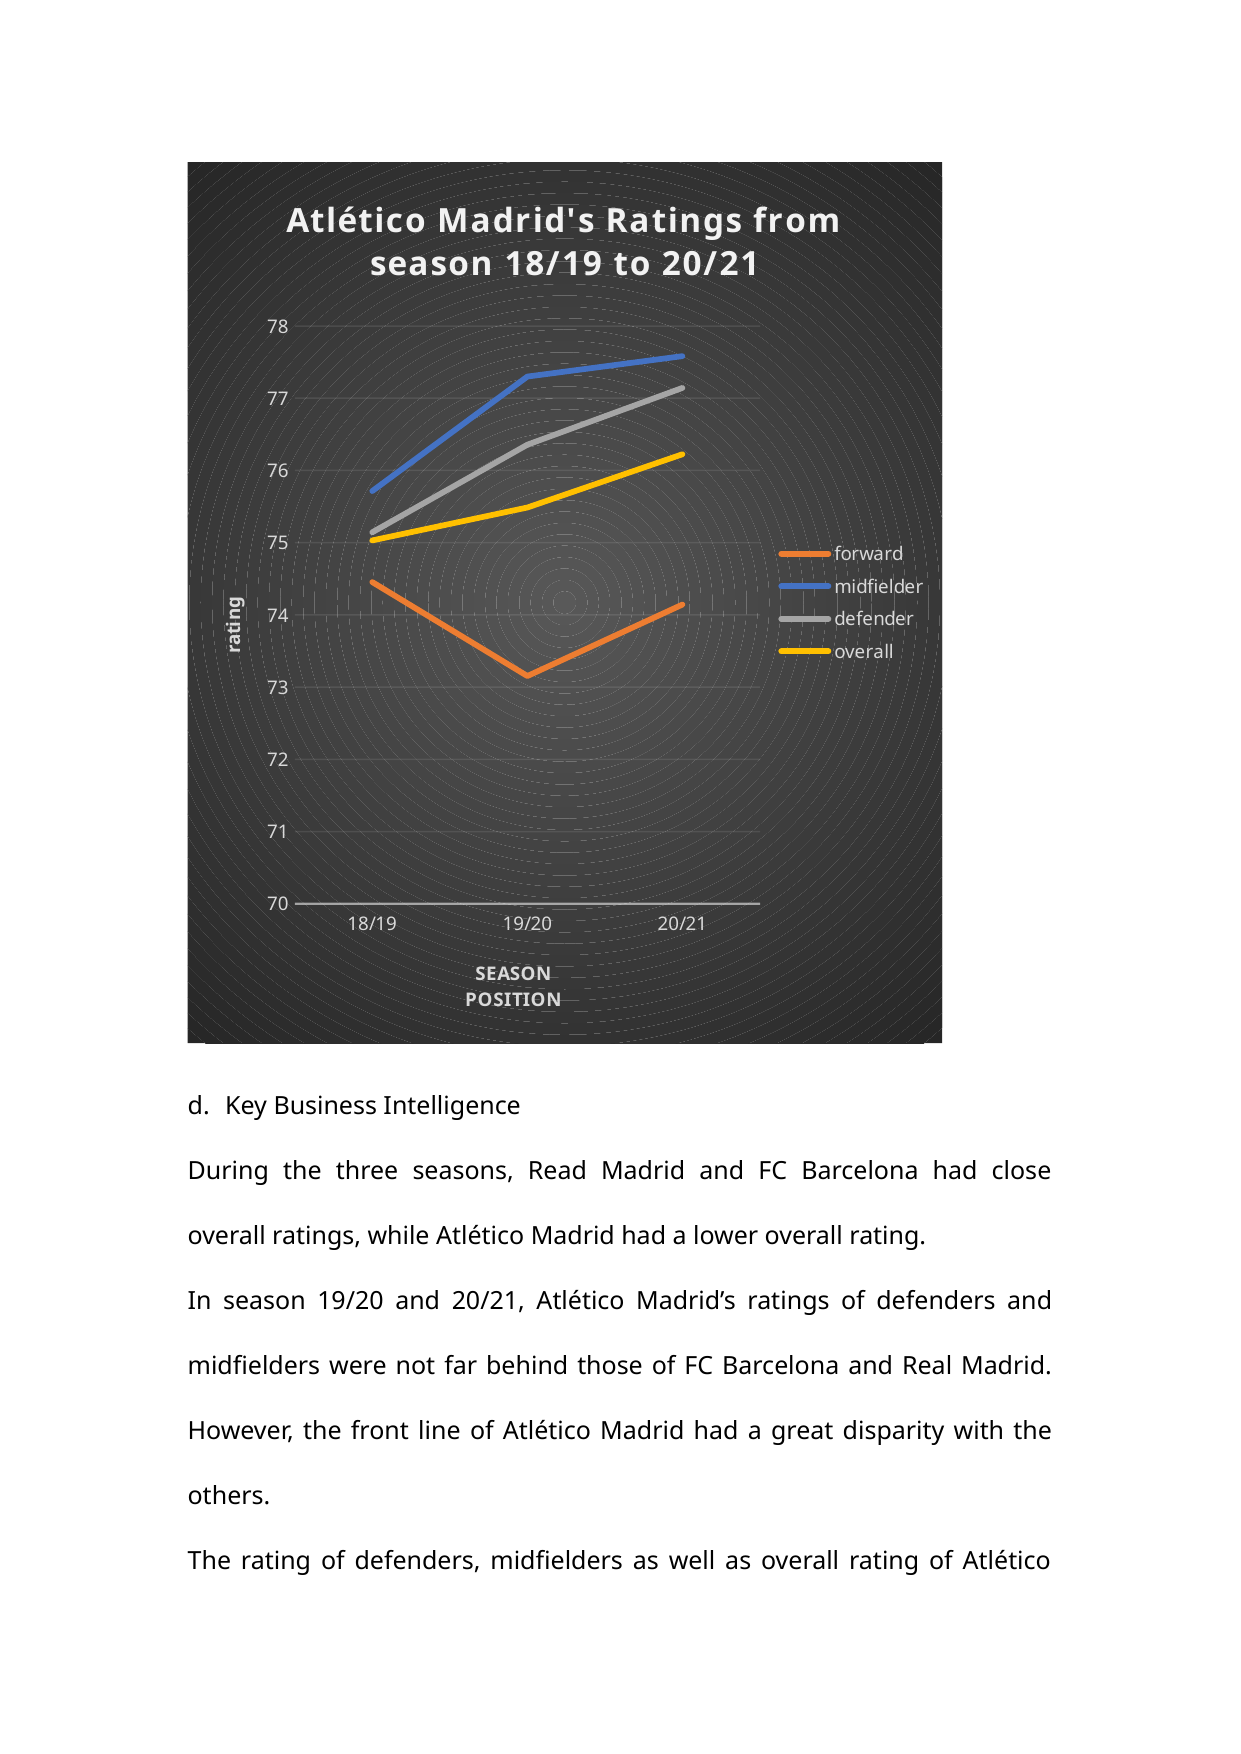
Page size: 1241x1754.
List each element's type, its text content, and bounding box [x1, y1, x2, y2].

text During the three seasons, Read Madrid and FC Barcelona had close overall ratings, while Atlético Madrid had a lower overall rating. [187, 1137, 1053, 1267]
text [187, 1527, 1053, 1592]
text In season 19/20 and 20/21, Atlético Madrid’s ratings of defenders and midfielders were not far behind those of FC Barcelona and Real Madrid. However, the front line of Atlético Madrid had a great disparity with the others. [187, 1267, 1053, 1527]
list Key Business Intelligence [187, 1072, 1053, 1137]
